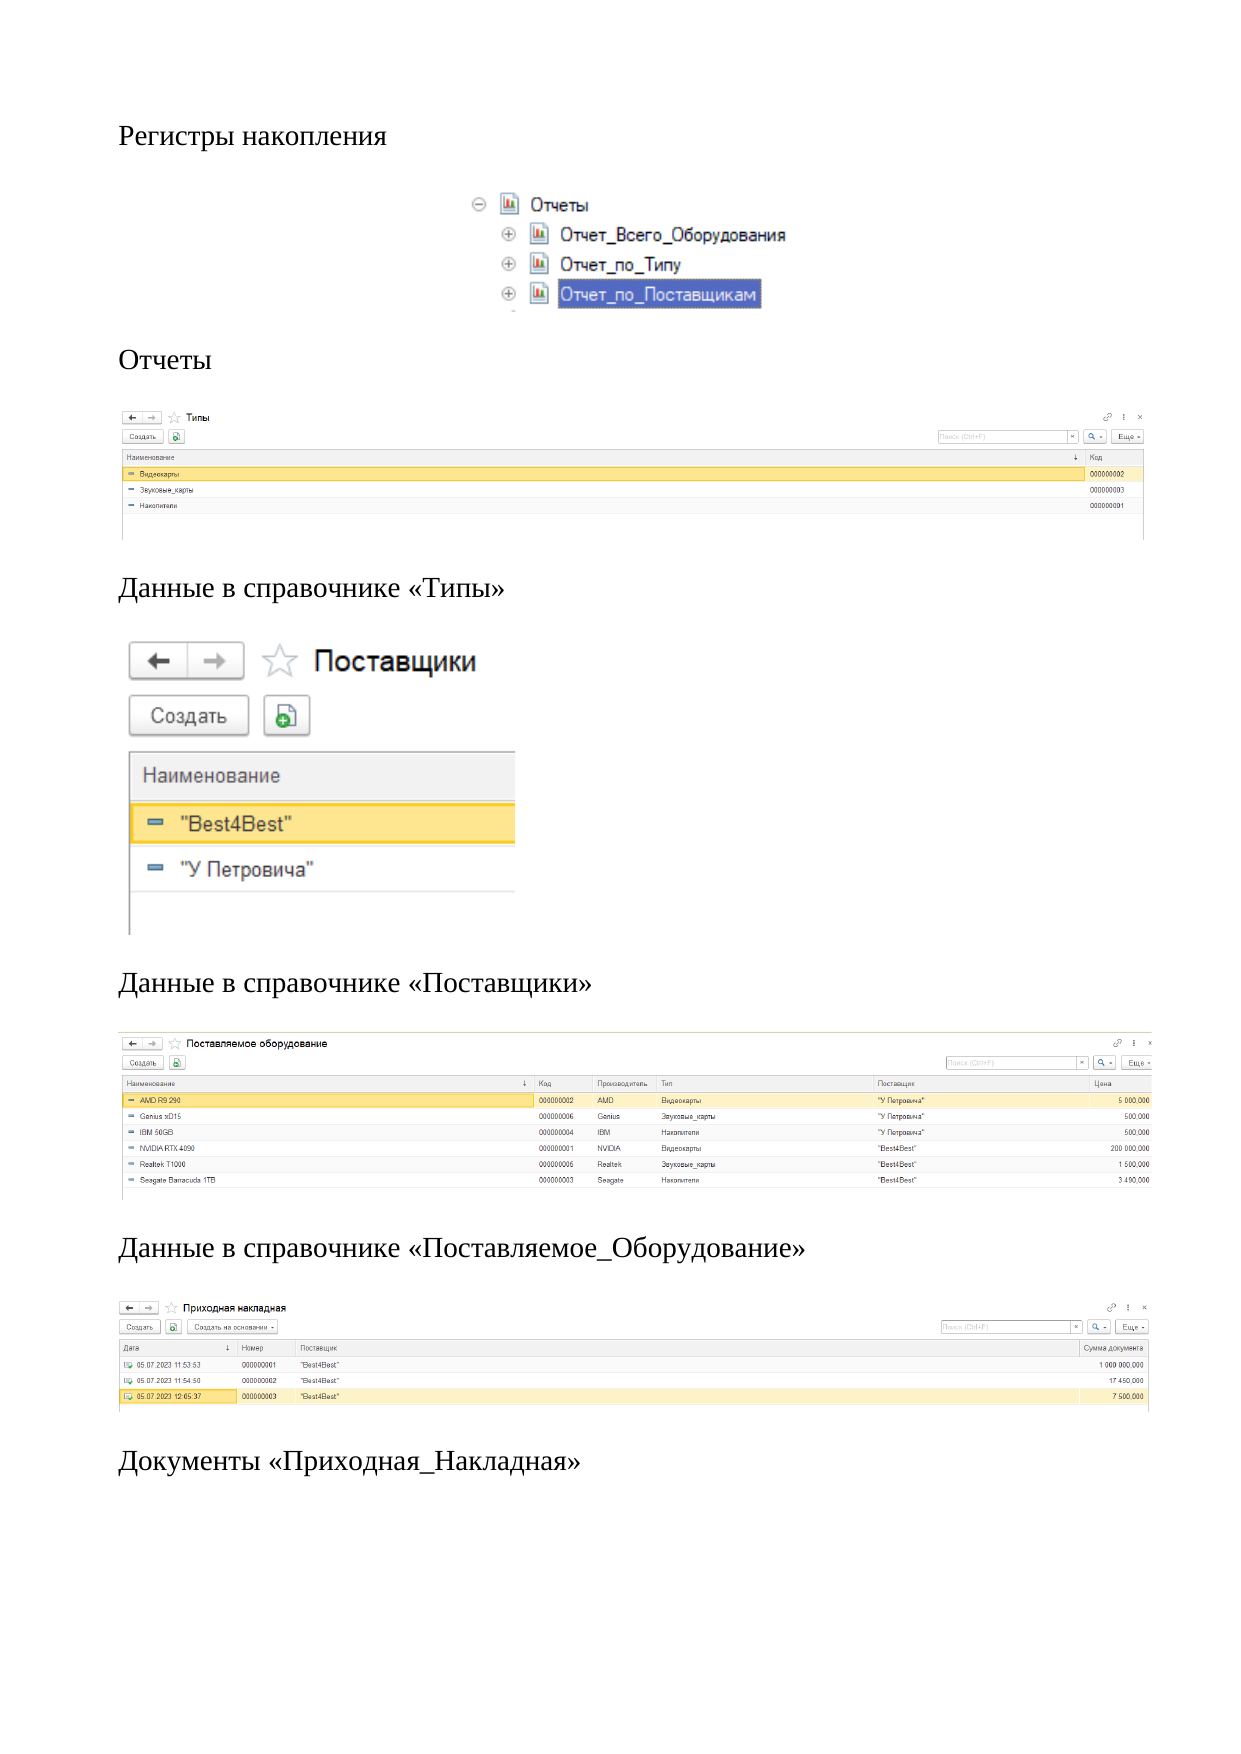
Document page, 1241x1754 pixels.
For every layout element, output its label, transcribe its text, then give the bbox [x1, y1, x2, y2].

picture [466, 185, 804, 312]
picture [118, 1031, 1152, 1200]
text Регистры накопления [118, 118, 1152, 152]
picture [118, 1297, 1152, 1412]
text Данные в справочнике «Типы» [118, 570, 1152, 604]
picture [118, 637, 515, 935]
text Данные в справочнике «Поставщики» [118, 965, 1152, 998]
text Отчеты [118, 342, 1152, 376]
picture [118, 409, 1152, 540]
text Документы «Приходная_Накладная» [118, 1443, 1152, 1476]
text Данные в справочнике «Поставляемое_Оборудование» [118, 1231, 1152, 1264]
